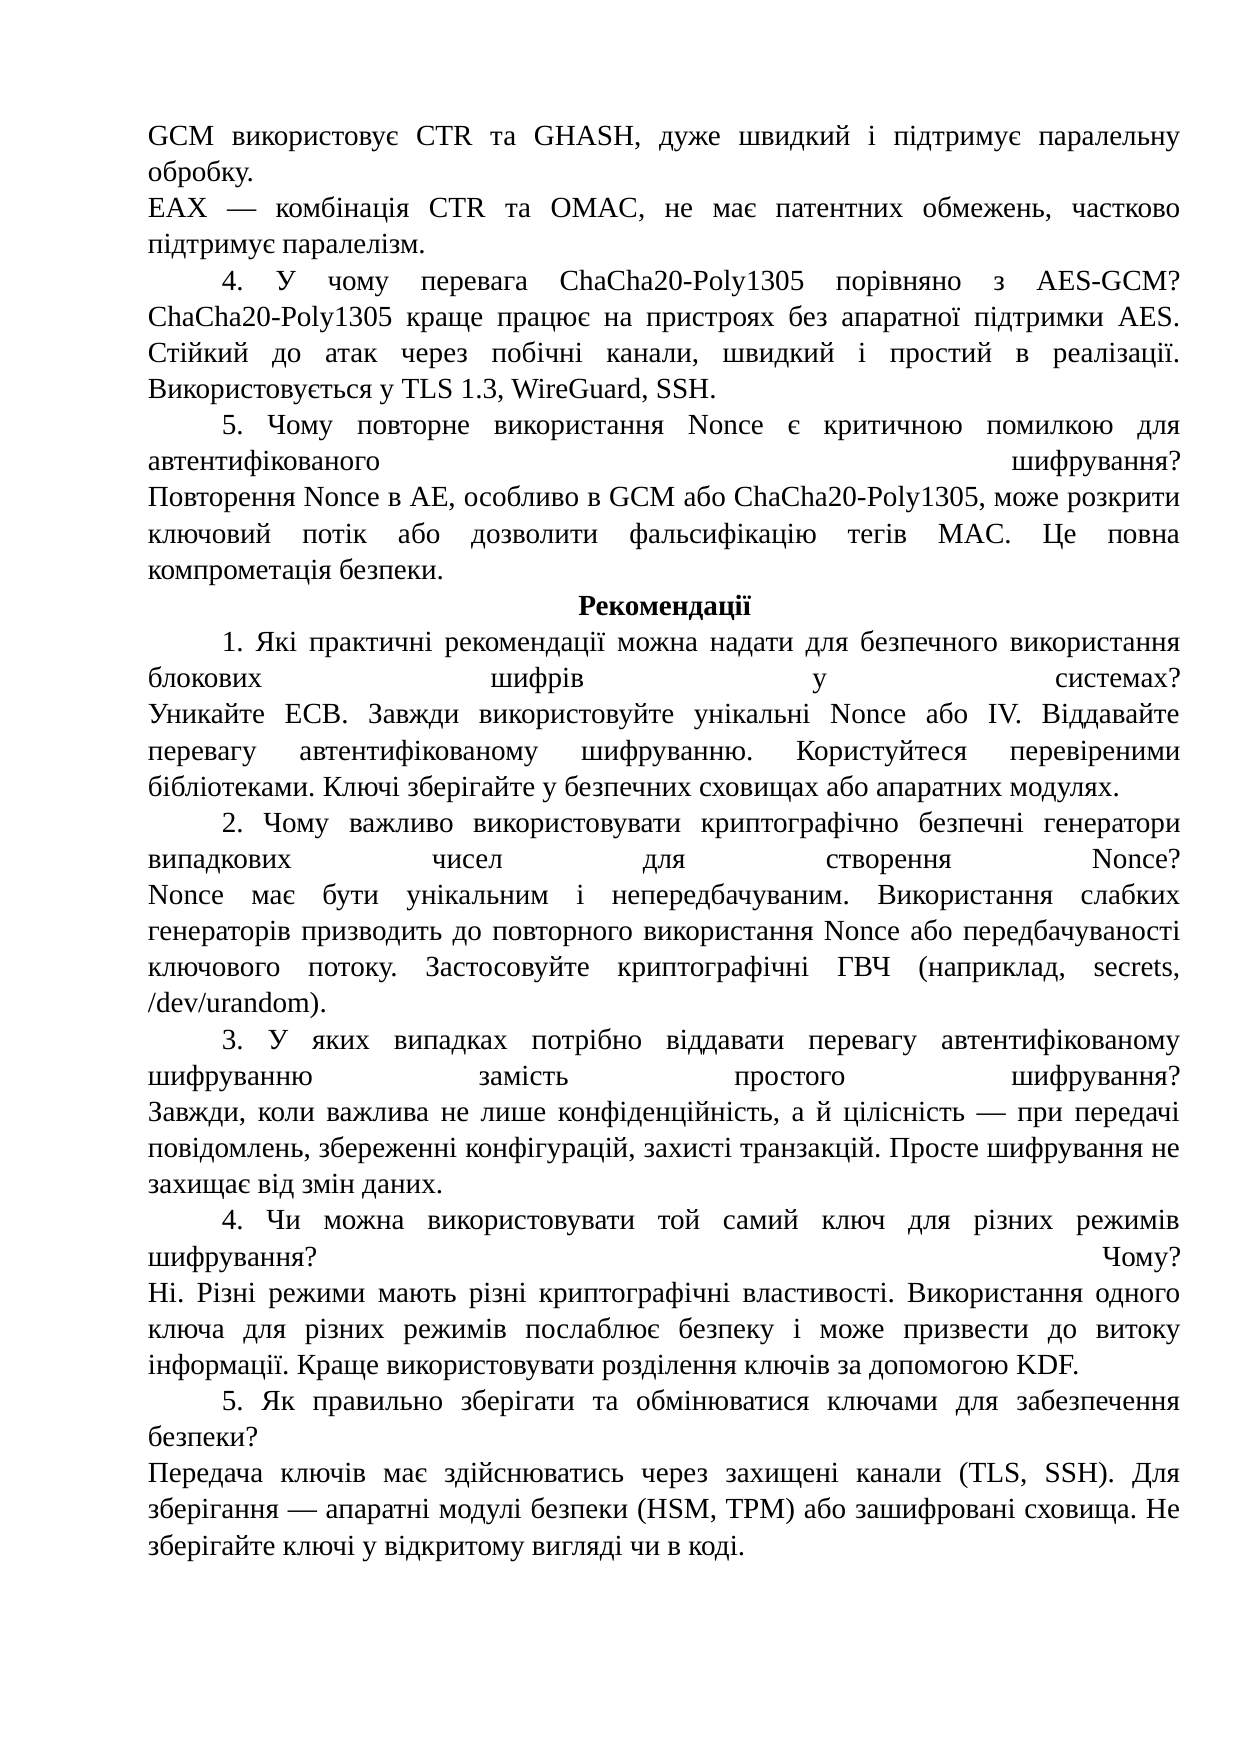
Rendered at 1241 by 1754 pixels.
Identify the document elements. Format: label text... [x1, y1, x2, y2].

text 1. Які практичні рекомендації можна надати для безпечного використання блокових шифрів у системах? Уникайте ECB. Завжди використовуйте унікальні Nonce або IV. Віддавайте перевагу автентифікованому шифруванню. Користуйтеся перевіреними бібліотеками. Ключі зберігайте у безпечних сховищах або апаратних модулях. [148, 624, 1181, 802]
text 3. У яких випадках потрібно віддавати перевагу автентифікованому шифруванню замість простого шифрування? Завжди, коли важлива не лише конфіденційність, а й цілісність — при передачі повідомлень, збереженні конфігурацій, захисті транзакцій. Просте шифрування не захищає від змін даних. [148, 1022, 1181, 1200]
text 4. Чи можна використовувати той самий ключ для різних режимів шифрування? Чому? Ні. Різні режими мають різні криптографічні властивості. Використання одного ключа для різних режимів послаблює безпеку і може призвести до витоку інформації. Краще використовувати розділення ключів за допомогою KDF. [148, 1202, 1181, 1381]
text 4. У чому перевага ChaCha20-Poly1305 порівняно з AES-GCM? ChaCha20-Poly1305 краще працює на пристроях без апаратної підтримки AES. Стійкий до атак через побічні канали, швидкий і простий в реалізації. Використовується у TLS 1.3, WireGuard, SSH. [148, 263, 1181, 405]
text 5. Як правильно зберігати та обмінюватися ключами для забезпечення безпеки? Передача ключів має здійснюватись через захищені канали (TLS, SSH). Для зберігання — апаратні модулі безпеки (HSM, TPM) або зашифровані сховища. Не зберігайте ключі у відкритому вигляді чи в коді. [148, 1383, 1181, 1561]
text 2. Чому важливо використовувати криптографічно безпечні генератори випадкових чисел для створення Nonce? Nonce має бути унікальним і непередбачуваним. Використання слабких генераторів призводить до повторного використання Nonce або передбачуваності ключового потоку. Застосовуйте криптографічні ГВЧ (наприклад, secrets, /dev/urandom). [148, 805, 1181, 1019]
text 5. Чому повторне використання Nonce є критичною помилкою для автентифікованого шифрування? Повторення Nonce в AE, особливо в GCM або ChaCha20-Poly1305, може розкрити ключовий потік або дозволити фальсифікацію тегів MAC. Це повна компрометація безпеки. [148, 407, 1181, 585]
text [148, 118, 1181, 260]
text Рекомендації [148, 588, 1181, 622]
